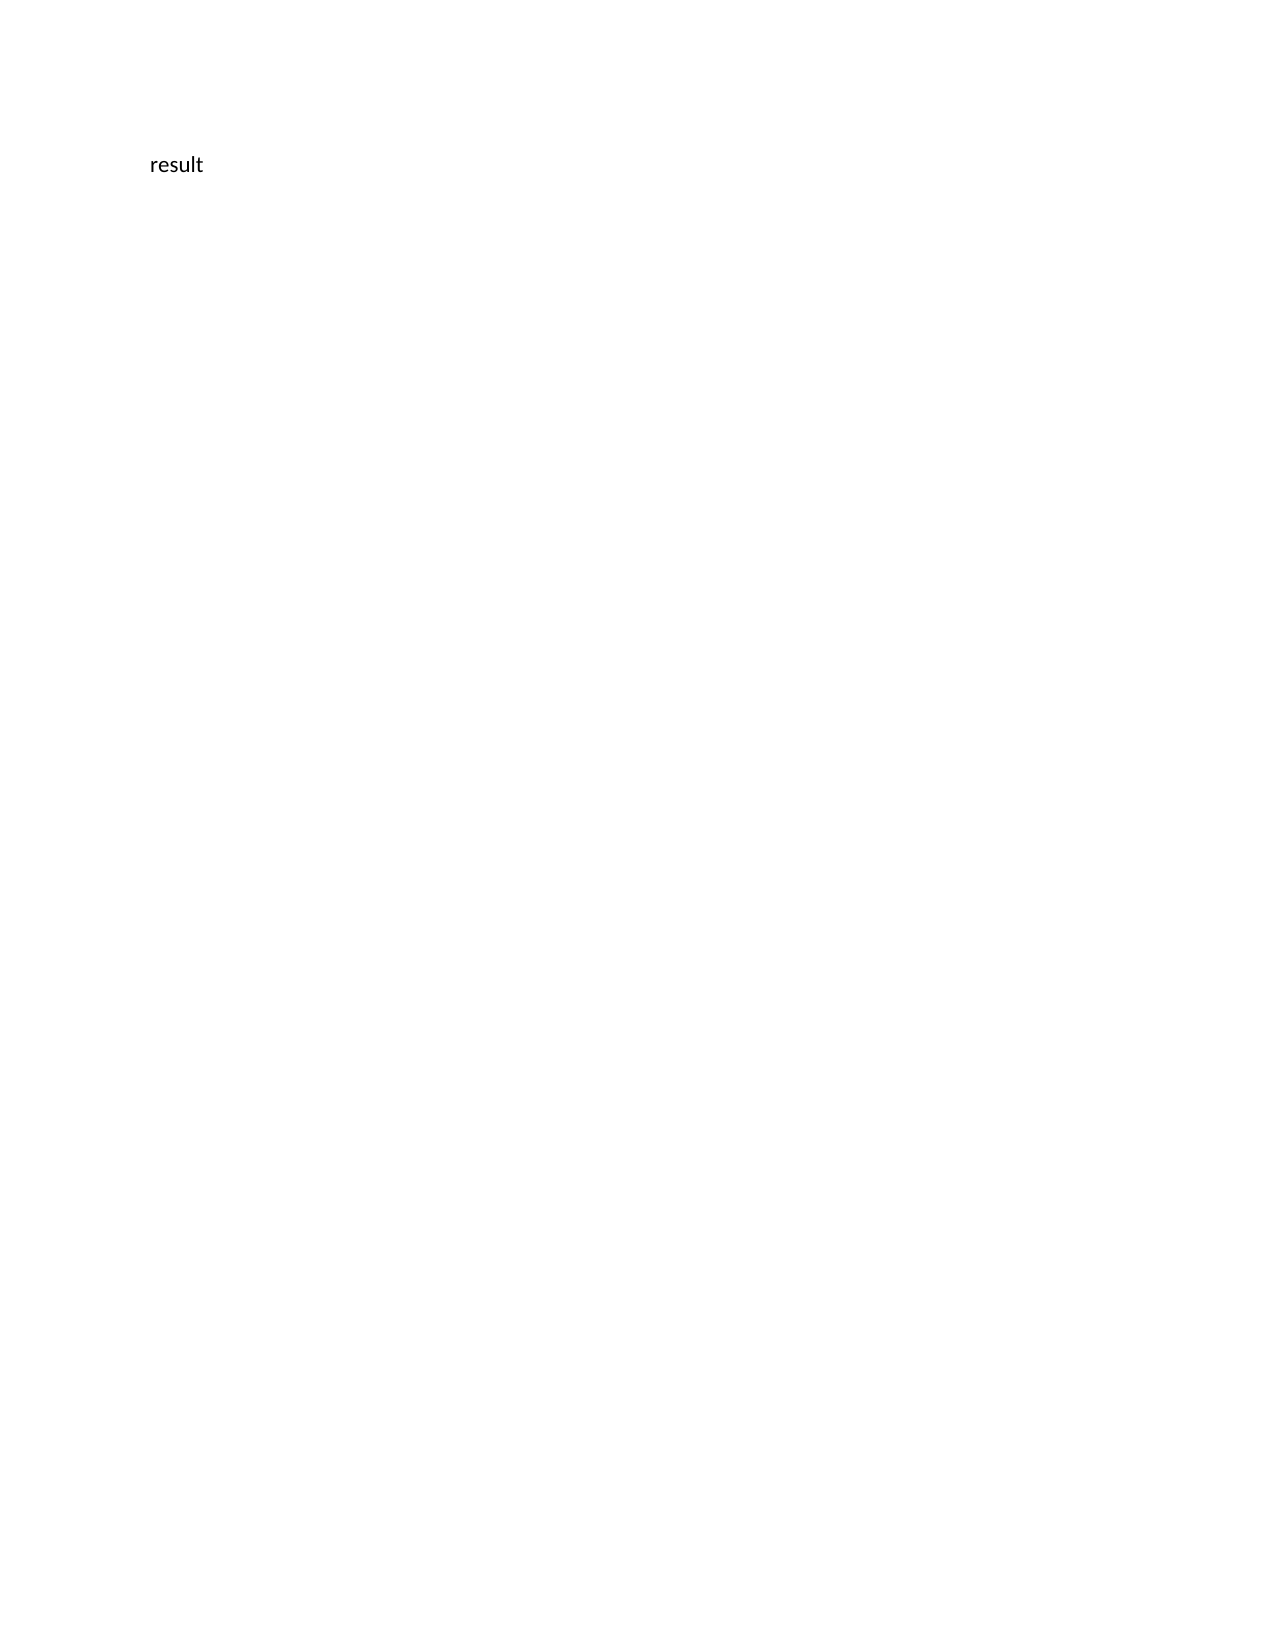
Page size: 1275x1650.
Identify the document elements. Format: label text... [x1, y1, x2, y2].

text result [150, 150, 1125, 178]
